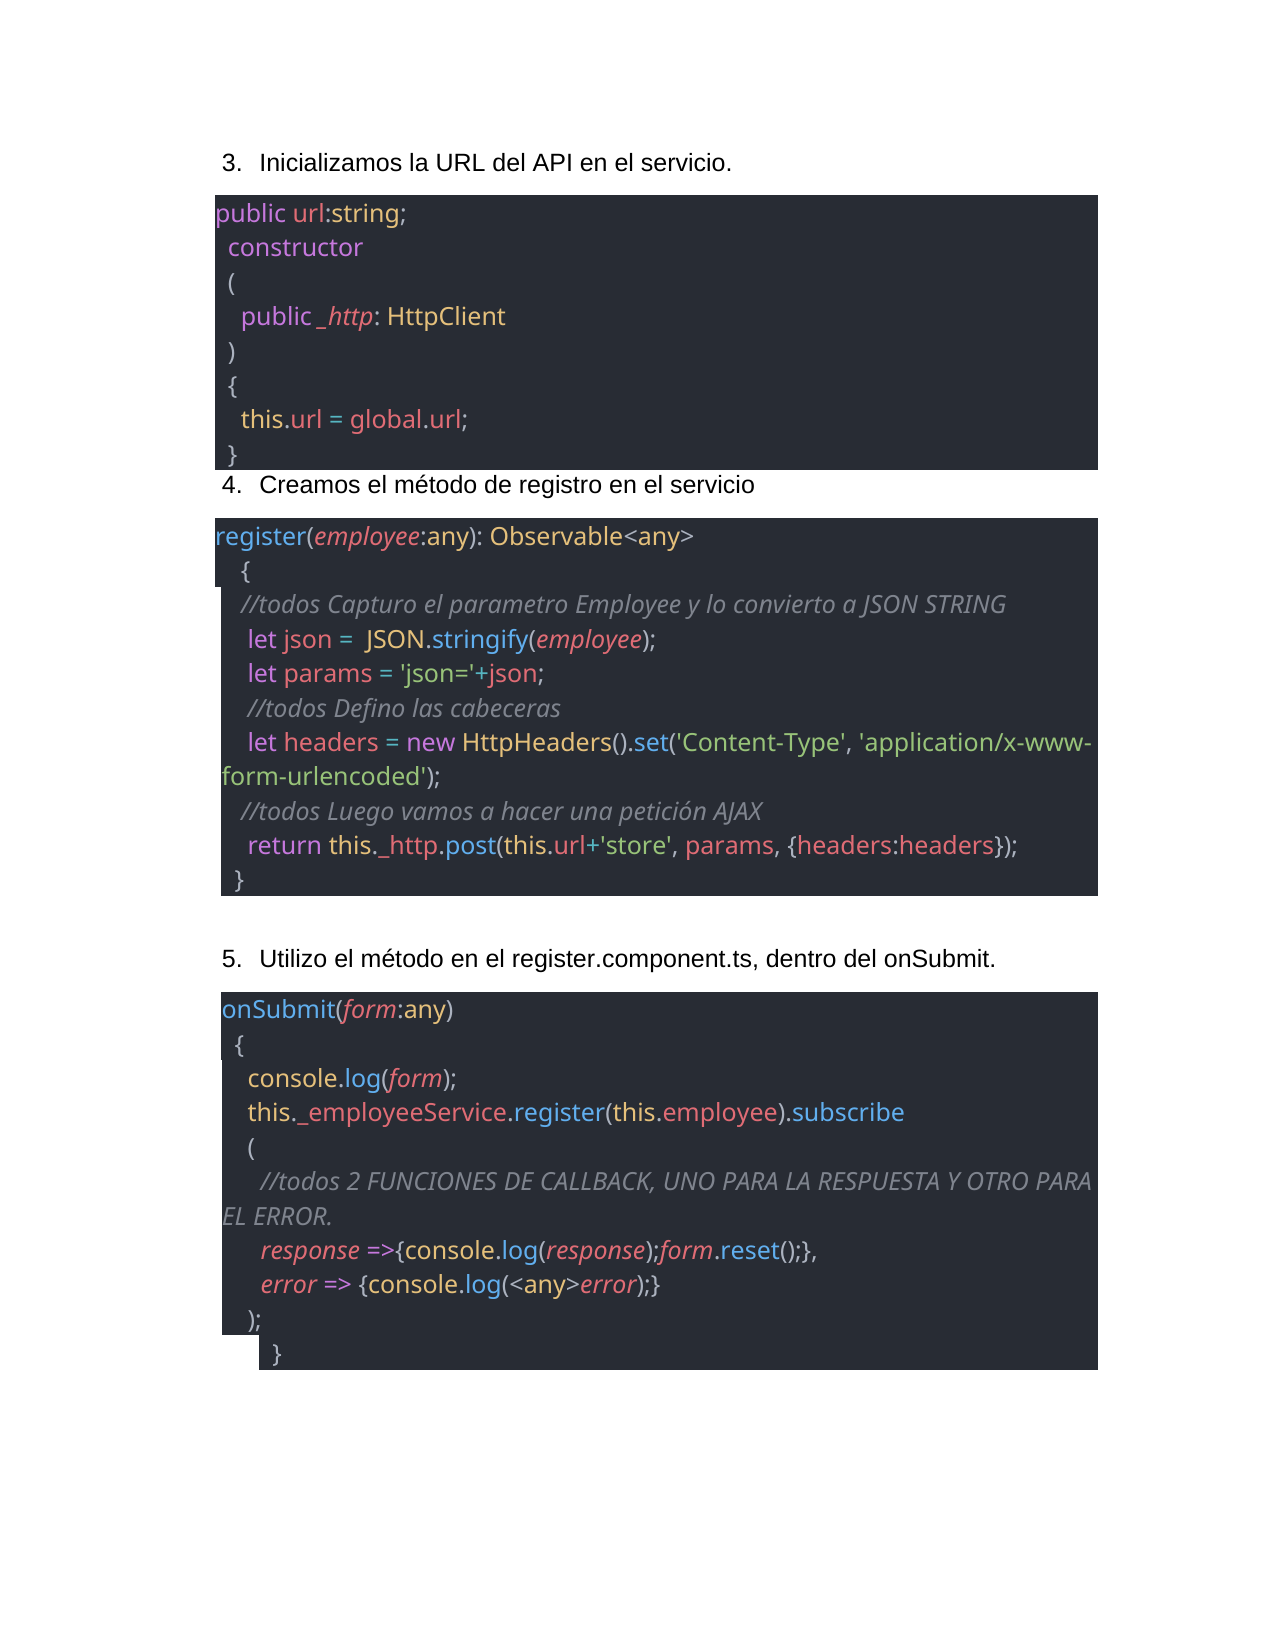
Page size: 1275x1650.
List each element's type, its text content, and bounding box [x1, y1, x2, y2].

text { [215, 367, 1098, 402]
text //todos 2 FUNCIONES DE CALLBACK, UNO PARA LA RESPUESTA Y OTRO PARA EL ERROR. [222, 1163, 1098, 1232]
text let headers = new HttpHeaders().set('Content-Type', 'application/x-www-form-urlencoded'); [221, 724, 1098, 793]
text ); [222, 1301, 1098, 1335]
text onSubmit(form:any) [221, 992, 1098, 1026]
text ) [215, 333, 1098, 367]
text let json = JSON.stringify(employee); [221, 621, 1098, 656]
text public _http: HttpClient [215, 298, 1098, 333]
text let params = 'json='+json; [221, 656, 1098, 690]
list Creamos el método de registro en el servicio [222, 470, 1098, 499]
text ( [215, 264, 1098, 298]
list Inicializamos la URL del API en el servicio. [222, 148, 1098, 176]
text } [215, 436, 1098, 470]
text return this._http.post(this.url+'store', params, {headers:headers}); [221, 827, 1098, 862]
text response =>{console.log(response);form.reset();}, [222, 1232, 1098, 1267]
text console.log(form); [222, 1060, 1098, 1095]
text this.url = global.url; [215, 402, 1098, 436]
text this._employeeService.register(this.employee).subscribe [222, 1095, 1098, 1129]
text constructor [215, 230, 1098, 264]
text error => {console.log(<any>error);} [222, 1267, 1098, 1301]
text register(employee:any): Observable<any> [215, 518, 1098, 552]
text } [221, 862, 1098, 896]
text ( [222, 1129, 1098, 1163]
text //todos Defino las cabeceras [221, 690, 1098, 724]
list } [259, 1335, 1098, 1370]
text public url:string; [215, 195, 1098, 230]
list Utilizo el método en el register.component.ts, dentro del onSubmit. [222, 944, 1098, 973]
text { [215, 552, 1098, 587]
text //todos Luego vamos a hacer una petición AJAX [221, 793, 1098, 827]
text { [221, 1026, 1098, 1060]
text //todos Capturo el parametro Employee y lo convierto a JSON STRING [221, 587, 1098, 621]
